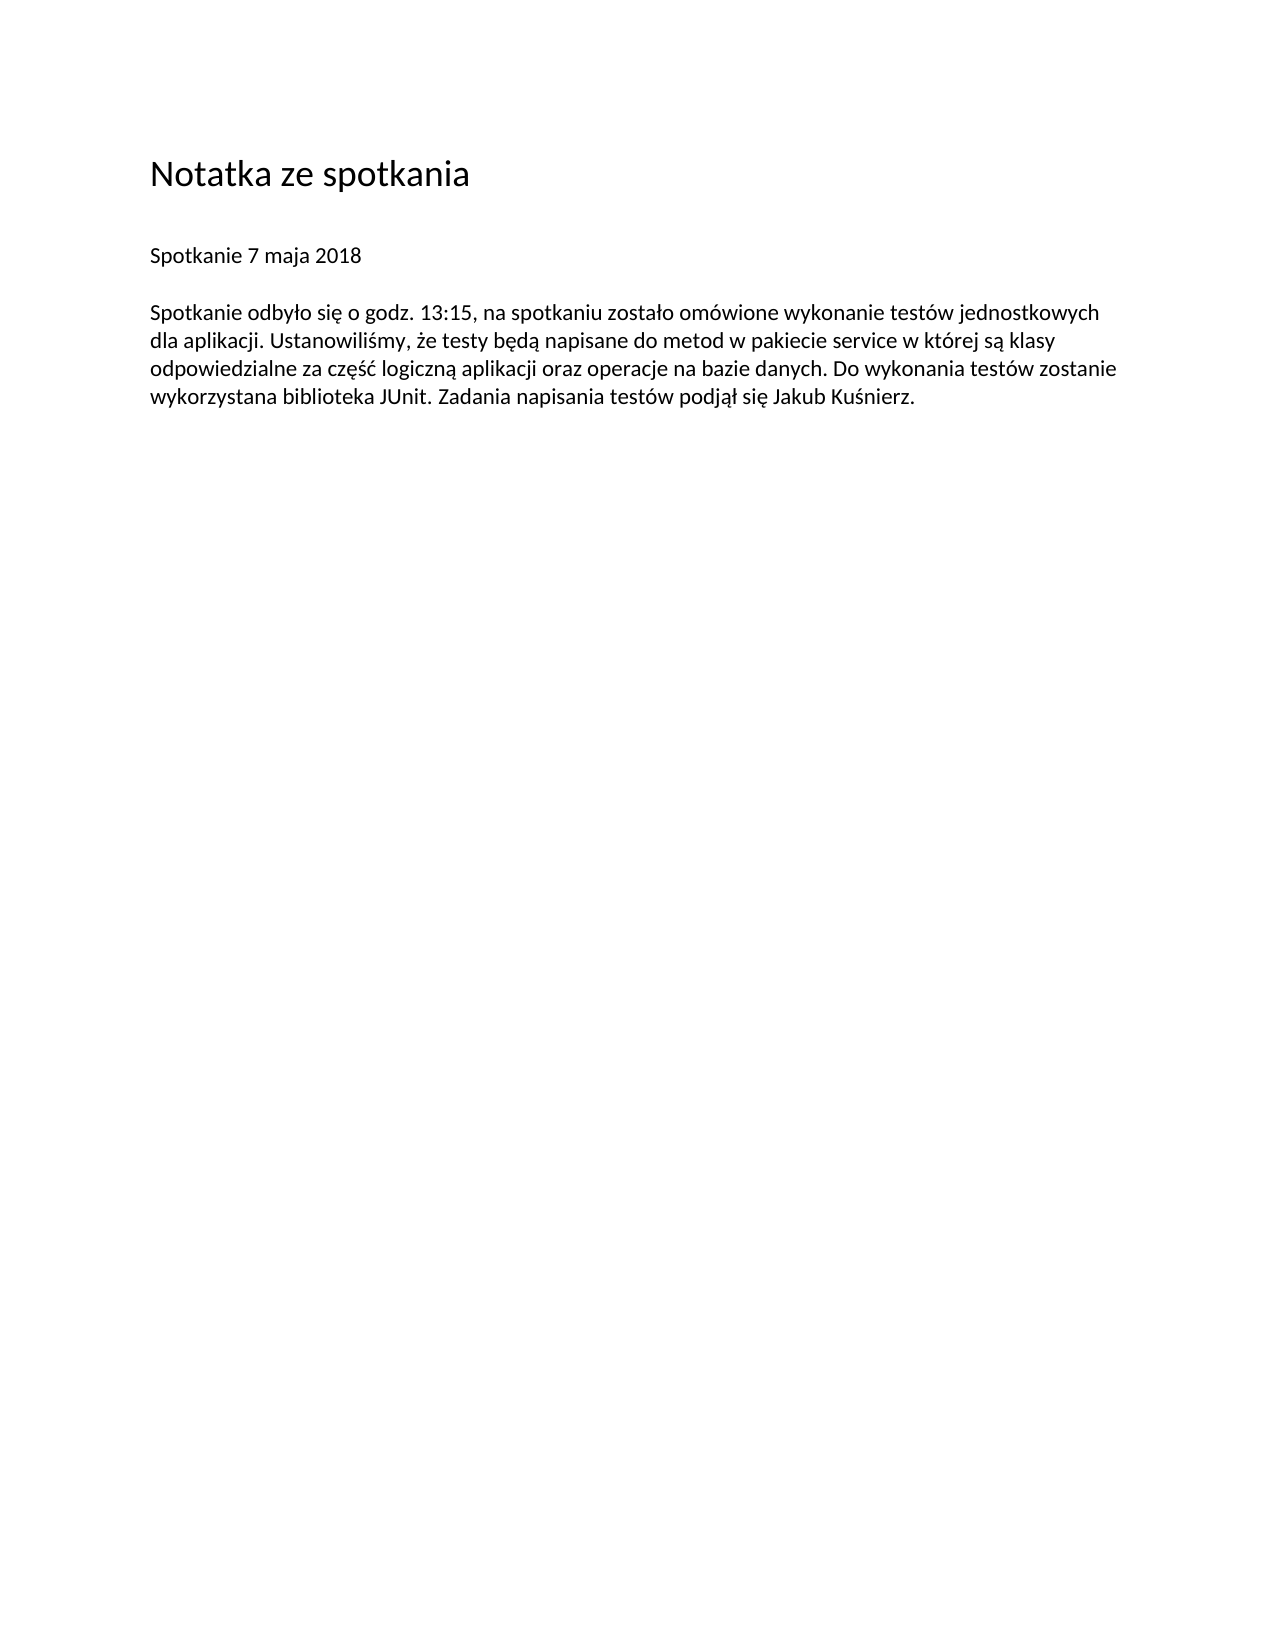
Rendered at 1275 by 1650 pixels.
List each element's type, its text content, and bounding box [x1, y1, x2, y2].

text Spotkanie 7 maja 2018 [150, 242, 1125, 270]
text Spotkanie odbyło się o godz. 13:15, na spotkaniu zostało omówione wykonanie testów jednostkowych dla aplikacji. Ustanowiliśmy, że testy będą napisane do metod w pakiecie service w której są klasy odpowiedzialne za część logiczną aplikacji oraz operacje na bazie danych. Do wykonania testów zostanie wykorzystana biblioteka JUnit. Zadania napisania testów podjął się Jakub Kuśnierz. [150, 298, 1125, 410]
text Notatka ze spotkania [150, 150, 1125, 196]
